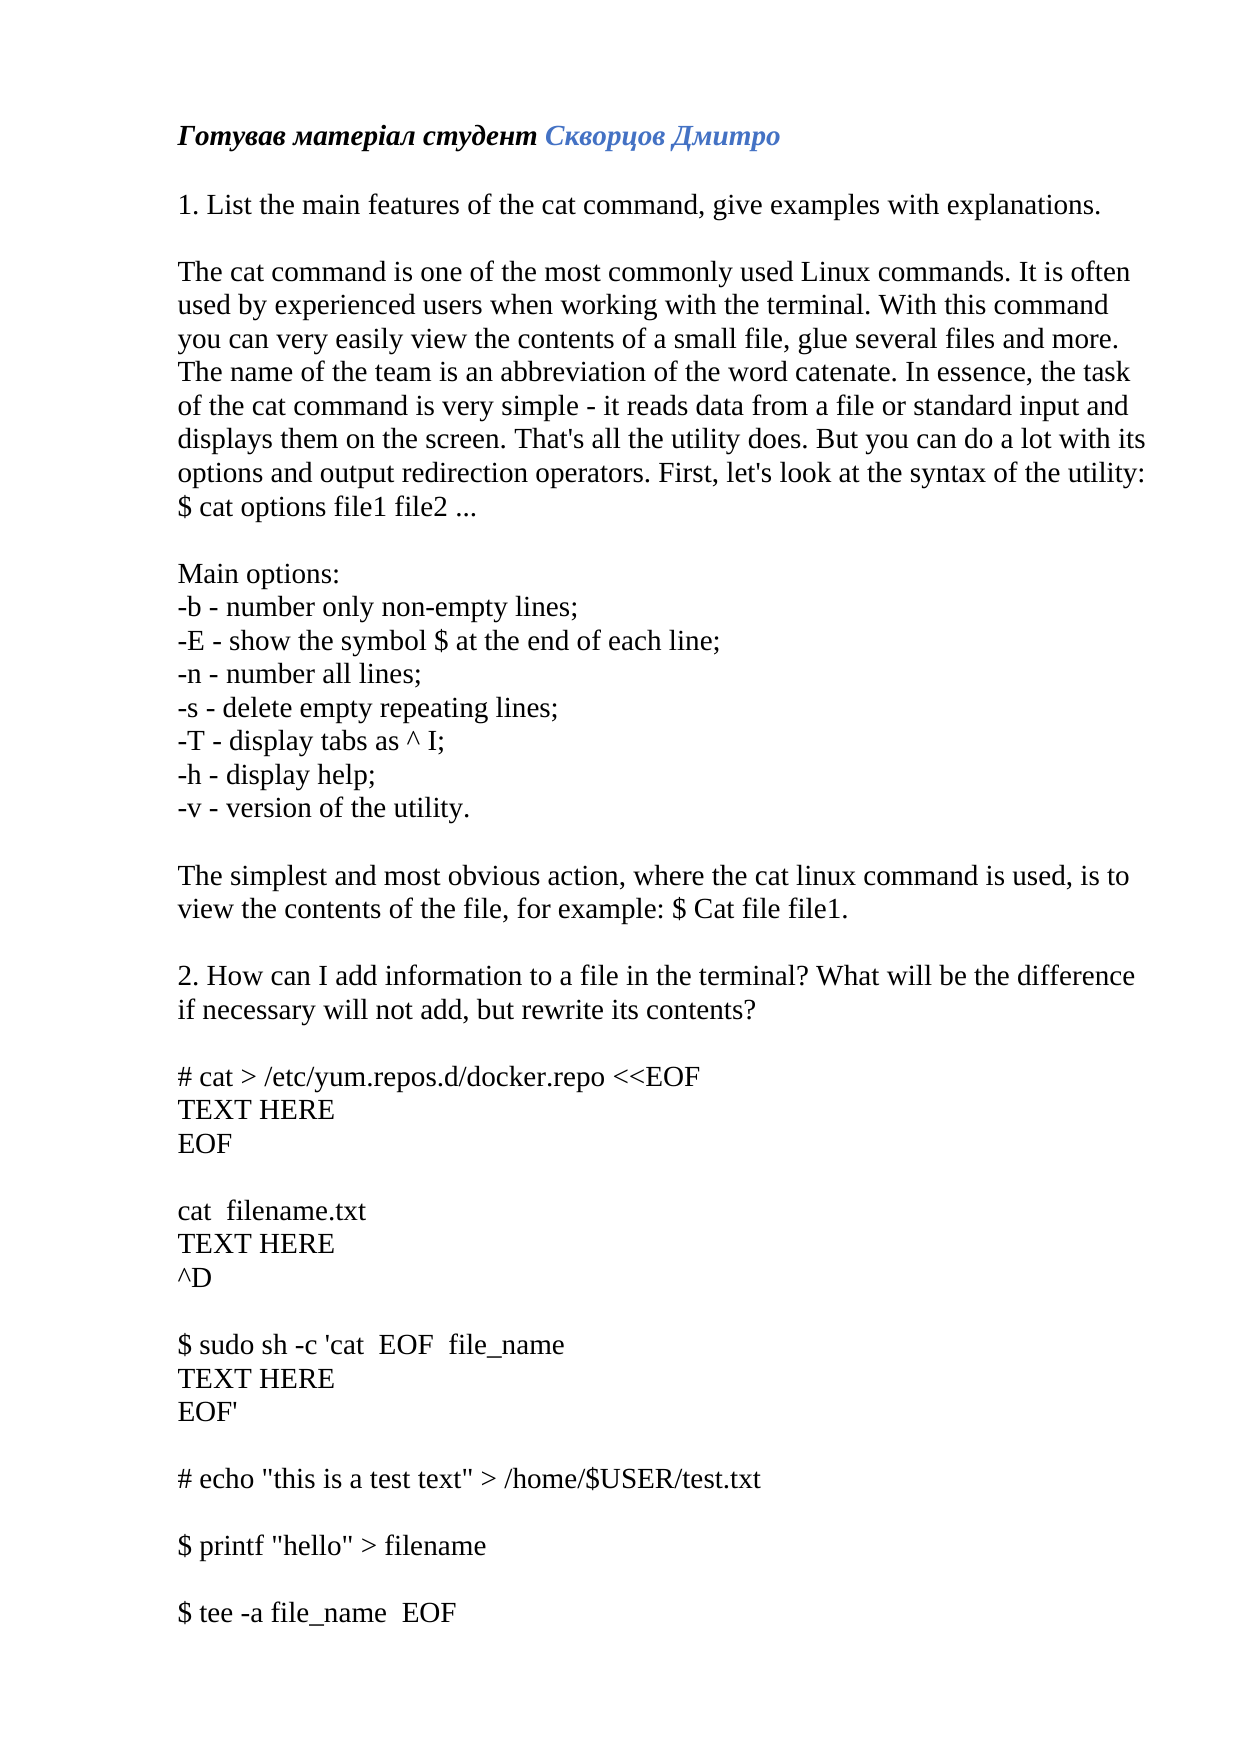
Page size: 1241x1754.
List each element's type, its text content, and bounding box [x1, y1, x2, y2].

text ^D [177, 1260, 1152, 1294]
text The simplest and most obvious action, where the cat linux command is used, is to view the contents of the file, for example: $ Cat file file1. [177, 858, 1152, 925]
text TEXT HERE [177, 1227, 1152, 1260]
text # cat > /etc/yum.repos.d/docker.repo <<EOF [177, 1059, 1152, 1092]
text Main options: [177, 556, 1152, 589]
text -s - delete empty repeating lines; [177, 690, 1152, 723]
text $ sudo sh -c 'cat EOF file_name [177, 1327, 1152, 1361]
text 1. List the main features of the cat command, give examples with explanations. [177, 187, 1152, 220]
text # echo "this is a test text" > /home/$USER/test.txt [177, 1461, 1152, 1495]
text $ tee -a file_name EOF [177, 1596, 1152, 1629]
text $ printf "hello" > filename [177, 1528, 1152, 1562]
text The name of the team is an abbreviation of the word catenate. In essence, the task of the cat command is very simple - it reads data from a file or standard input and displays them on the screen. That's all the utility does. But you can do a lot with its options and output redirection operators. First, let's look at the syntax of the utility: $ cat options file1 file2 ... [177, 354, 1152, 522]
text -n - number all lines; [177, 656, 1152, 690]
text 2. How can I add information to a file in the terminal? What will be the difference if necessary will not add, but rewrite its contents? [177, 958, 1152, 1025]
text -h - display help; [177, 757, 1152, 791]
text cat filename.txt [177, 1193, 1152, 1227]
text EOF' [177, 1394, 1152, 1428]
text -b - number only non-empty lines; [177, 589, 1152, 623]
text -v - version of the utility. [177, 791, 1152, 824]
text -T - display tabs as ^ I; [177, 723, 1152, 757]
text -E - show the symbol $ at the end of each line; [177, 623, 1152, 656]
text Готував матеріал студент Скворцов Дмитро [177, 118, 1152, 152]
text EOF [177, 1126, 1152, 1159]
text TEXT HERE [177, 1361, 1152, 1394]
text TEXT HERE [177, 1092, 1152, 1126]
text The cat command is one of the most commonly used Linux commands. It is often used by experienced users when working with the terminal. With this command you can very easily view the contents of a small file, glue several files and more. [177, 254, 1152, 354]
